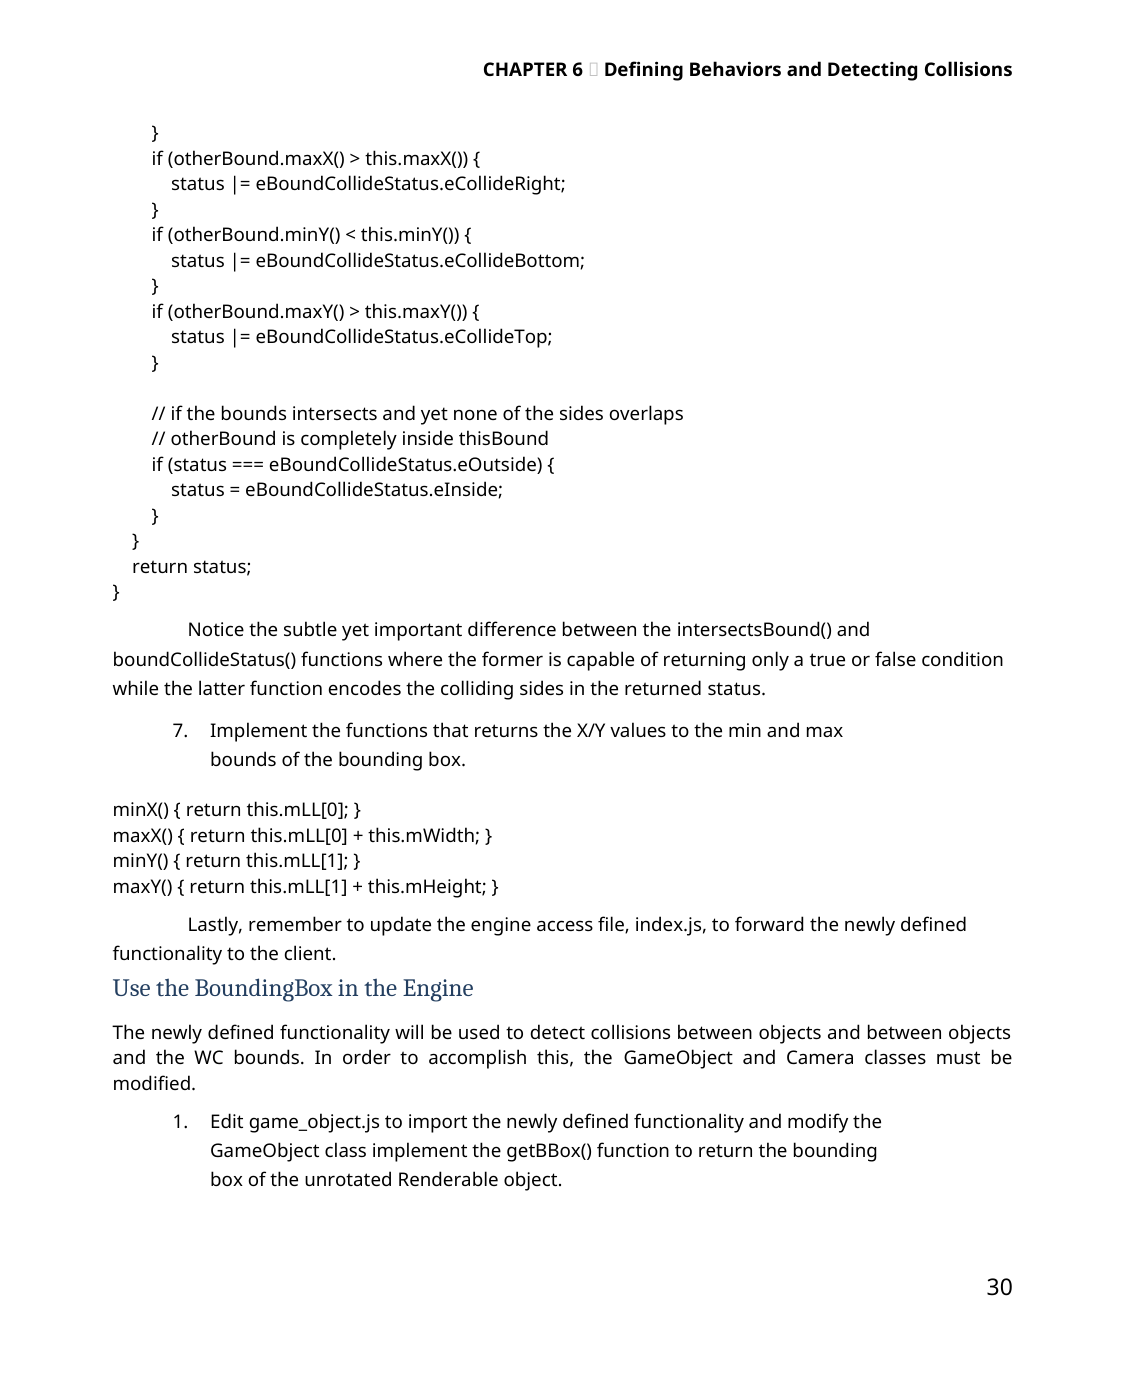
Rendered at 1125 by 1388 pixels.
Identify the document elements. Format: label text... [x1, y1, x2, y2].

text status |= eBoundCollideStatus.eCollideRight; [112, 170, 1012, 196]
text if (otherBound.minY() < this.minY()) { [112, 221, 1012, 247]
subtitle Use the BoundingBox in the Engine [112, 974, 1012, 1002]
text minX() { return this.mLL[0]; } [112, 796, 1012, 822]
text status |= eBoundCollideStatus.eCollideTop; [112, 323, 1012, 349]
text // if the bounds intersects and yet none of the sides overlaps [112, 400, 1012, 426]
text The newly defined functionality will be used to detect collisions between objects and between objects and the WC bounds. In order to accomplish this, the GameObject and Camera classes must be modified. [112, 1019, 1012, 1096]
list Edit game_object.js to import the newly defined functionality and modify the GameObject class implement the getBBox() function to return the bounding box of the unrotated Renderable object. [172, 1108, 892, 1192]
text maxY() { return this.mLL[1] + this.mHeight; } [112, 873, 1012, 898]
text } [112, 579, 1012, 604]
text } [112, 272, 1012, 298]
text // otherBound is completely inside thisBound [112, 426, 1012, 451]
text return status; [112, 553, 1012, 579]
text } [112, 528, 1012, 553]
list Implement the functions that returns the X/Y values to the min and max bounds of the bounding box. [172, 717, 892, 772]
text maxX() { return this.mLL[0] + this.mWidth; } [112, 822, 1012, 847]
text Notice the subtle yet important difference between the intersectsBound() and boundCollideStatus() functions where the former is capable of returning only a true or false condition while the latter function encodes the colliding sides in the returned status. [112, 617, 1012, 701]
text } [112, 349, 1012, 374]
text } [112, 119, 1012, 145]
text if (otherBound.maxX() > this.maxX()) { [112, 145, 1012, 170]
text } [112, 196, 1012, 221]
text status |= eBoundCollideStatus.eCollideBottom; [112, 247, 1012, 272]
text Lastly, remember to update the engine access file, index.js, to forward the newly defined functionality to the client. [112, 911, 1012, 966]
text } [112, 502, 1012, 528]
text status = eBoundCollideStatus.eInside; [112, 477, 1012, 502]
text minY() { return this.mLL[1]; } [112, 847, 1012, 873]
text if (status === eBoundCollideStatus.eOutside) { [112, 451, 1012, 477]
text if (otherBound.maxY() > this.maxY()) { [112, 298, 1012, 323]
